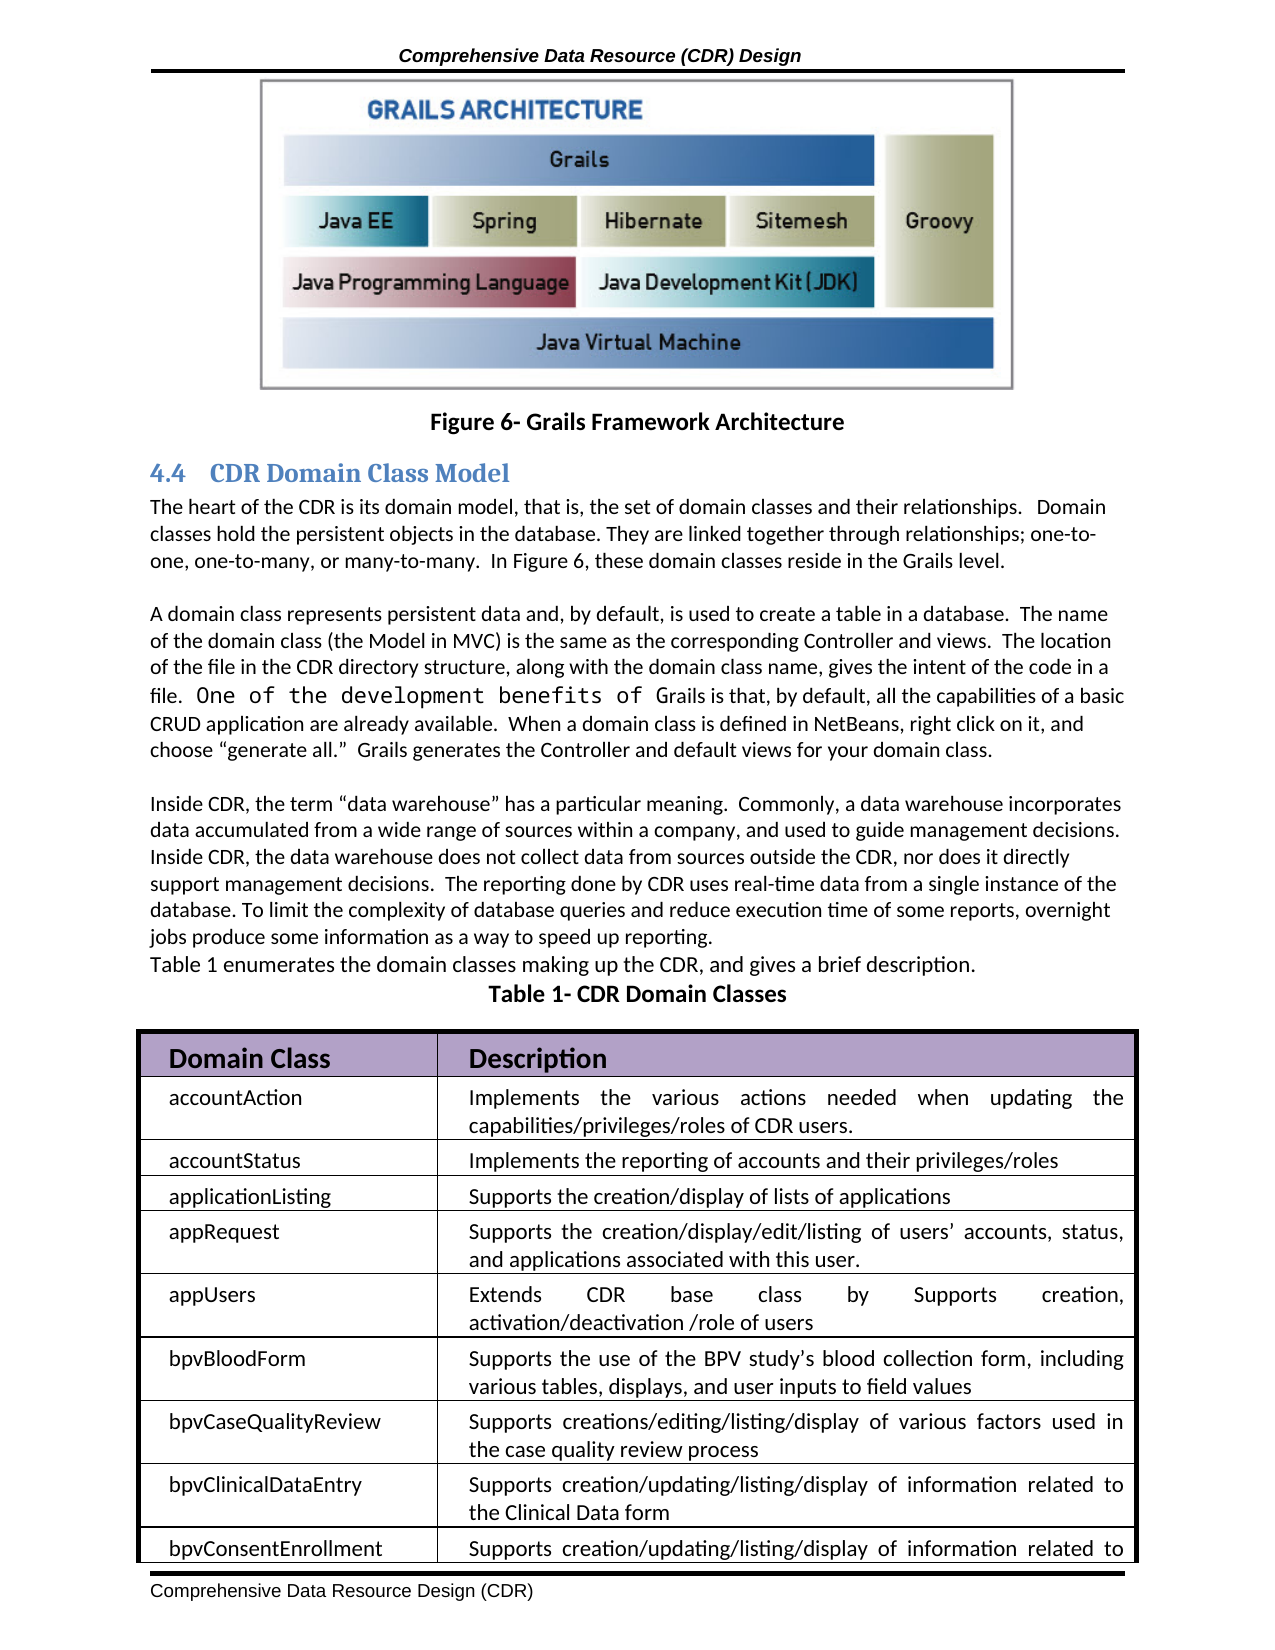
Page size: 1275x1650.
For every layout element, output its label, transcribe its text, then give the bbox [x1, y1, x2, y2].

table_cell accountStatus [141, 1140, 437, 1174]
table_cell bpvBloodForm [141, 1338, 437, 1400]
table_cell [141, 1528, 437, 1562]
text The heart of the CDR is its domain model, that is, the set of domain classes and their relationships. Domain classes hold the persistent objects in the database. They are linked together through relationships; one-to-one, one-to-many, or many-to-many. In Figure 6, these domain classes reside in the Grails level. [150, 493, 1125, 573]
text Inside CDR, the term “data warehouse” has a particular meaning. Commonly, a data warehouse incorporates data accumulated from a wide range of sources within a company, and used to guide management decisions. Inside CDR, the data warehouse does not collect data from sources outside the CDR, nor does it directly support management decisions. The reporting done by CDR uses real-time data from a single instance of the database. To limit the complexity of database queries and reduce execution time of some reports, overnight jobs produce some information as a way to speed up reporting. [150, 790, 1125, 950]
table_cell appRequest [141, 1211, 437, 1273]
text Table 1- CDR Domain Classes [150, 978, 1125, 1008]
text Table 1 enumerates the domain classes making up the CDR, and gives a brief description. [150, 950, 1125, 978]
table_header Domain Class [141, 1034, 437, 1076]
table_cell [438, 1528, 1134, 1562]
table_cell bpvCaseQualityReview [141, 1401, 437, 1463]
table_cell bpvClinicalDataEntry [141, 1464, 437, 1526]
table_cell Implements the reporting of accounts and their privileges/roles [438, 1140, 1134, 1174]
text A domain class represents persistent data and, by default, is used to create a table in a database. The name of the domain class (the Model in MVC) is the same as the corresponding Controller and views. The location of the file in the CDR directory structure, along with the domain class name, gives the intent of the code in a file. One of the development benefits of Grails is that, by default, all the capabilities of a basic CRUD application are already available. When a domain class is defined in NetBeans, right click on it, and choose “generate all.” Grails generates the Controller and default views for your domain class. [150, 600, 1125, 763]
table_cell appUsers [141, 1274, 437, 1336]
text Figure 6- Grails Framework Architecture [150, 406, 1125, 437]
subtitle CDR Domain Class Model [150, 458, 1125, 489]
table_cell Supports the creation/display of lists of applications [438, 1176, 1134, 1210]
table_cell Supports creation/updating/listing/display of information related to the Clinical Data form [438, 1464, 1134, 1526]
table_cell Implements the various actions needed when updating the capabilities/privileges/roles of CDR users. [438, 1077, 1134, 1139]
table_cell Supports the creation/display/edit/listing of users’ accounts, status, and applications associated with this user. [438, 1211, 1134, 1273]
table_cell Supports the use of the BPV study’s blood collection form, including various tables, displays, and user inputs to field values [438, 1338, 1134, 1400]
table_cell Extends CDR base class by Supports creation, activation/deactivation /role of users [438, 1274, 1134, 1336]
table_header Description [438, 1034, 1134, 1076]
table_cell accountAction [141, 1077, 437, 1139]
table_cell applicationListing [141, 1176, 437, 1210]
table_cell Supports creations/editing/listing/display of various factors used in the case quality review process [438, 1401, 1134, 1463]
picture [259, 77, 1016, 390]
